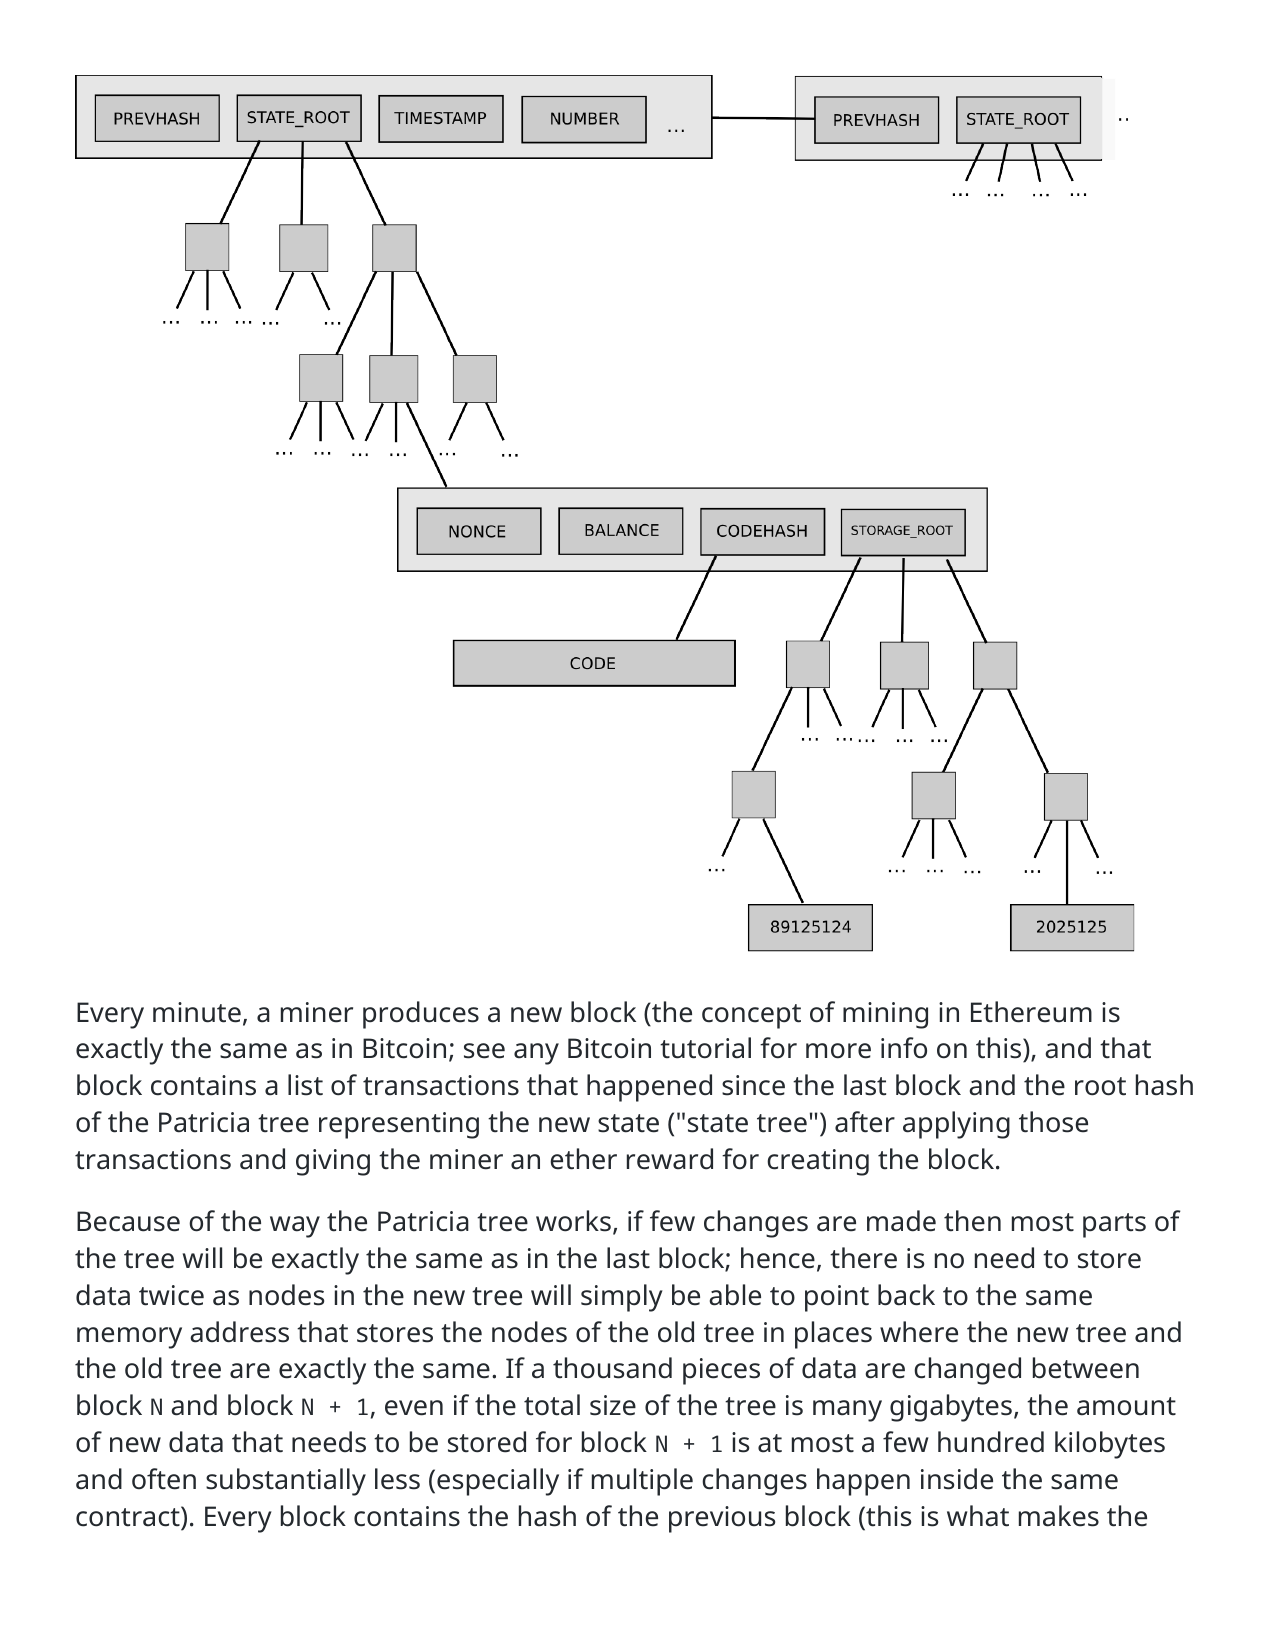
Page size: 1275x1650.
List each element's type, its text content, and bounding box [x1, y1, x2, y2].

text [75, 1202, 1200, 1534]
text Every minute, a miner produces a new block (the concept of mining in Ethereum is exactly the same as in Bitcoin; see any Bitcoin tutorial for more info on this), and that block contains a list of transactions that happened since the last block and the root hash of the Patricia tree representing the new state ("state tree") after applying those transactions and giving the miner an ether reward for creating the block. [75, 993, 1200, 1177]
picture [75, 75, 1135, 968]
